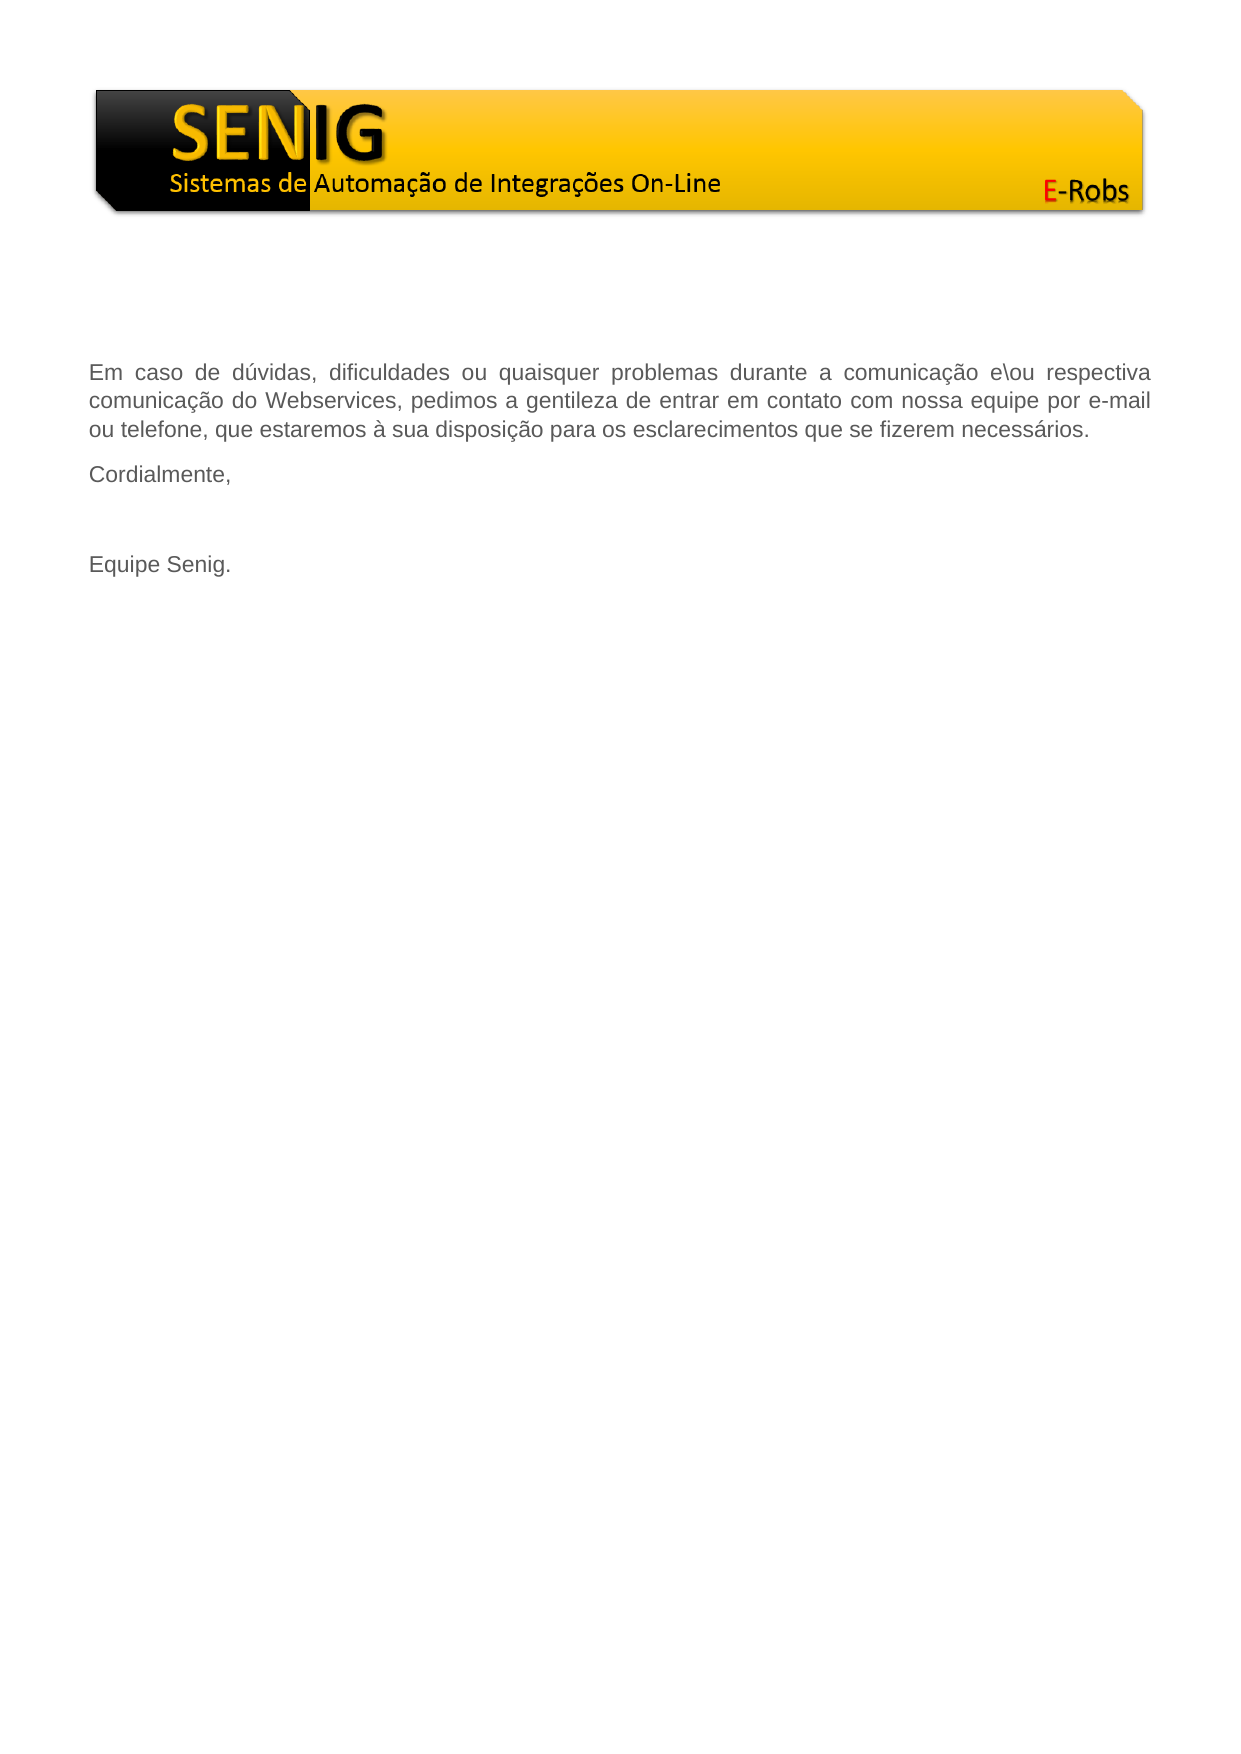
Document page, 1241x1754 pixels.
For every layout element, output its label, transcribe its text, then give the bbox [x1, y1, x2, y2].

text Em caso de dúvidas, dificuldades ou quaisquer problemas durante a comunicação e\ou respectiva comunicação do Webservices, pedimos a gentileza de entrar em contato com nossa equipe por e-mail ou telefone, que estaremos à sua disposição para os esclarecimentos que se fizerem necessários. [89, 359, 1152, 442]
picture [88, 73, 1152, 241]
text Equipe Senig. [89, 551, 1152, 577]
text Cordialmente, [89, 461, 1152, 487]
